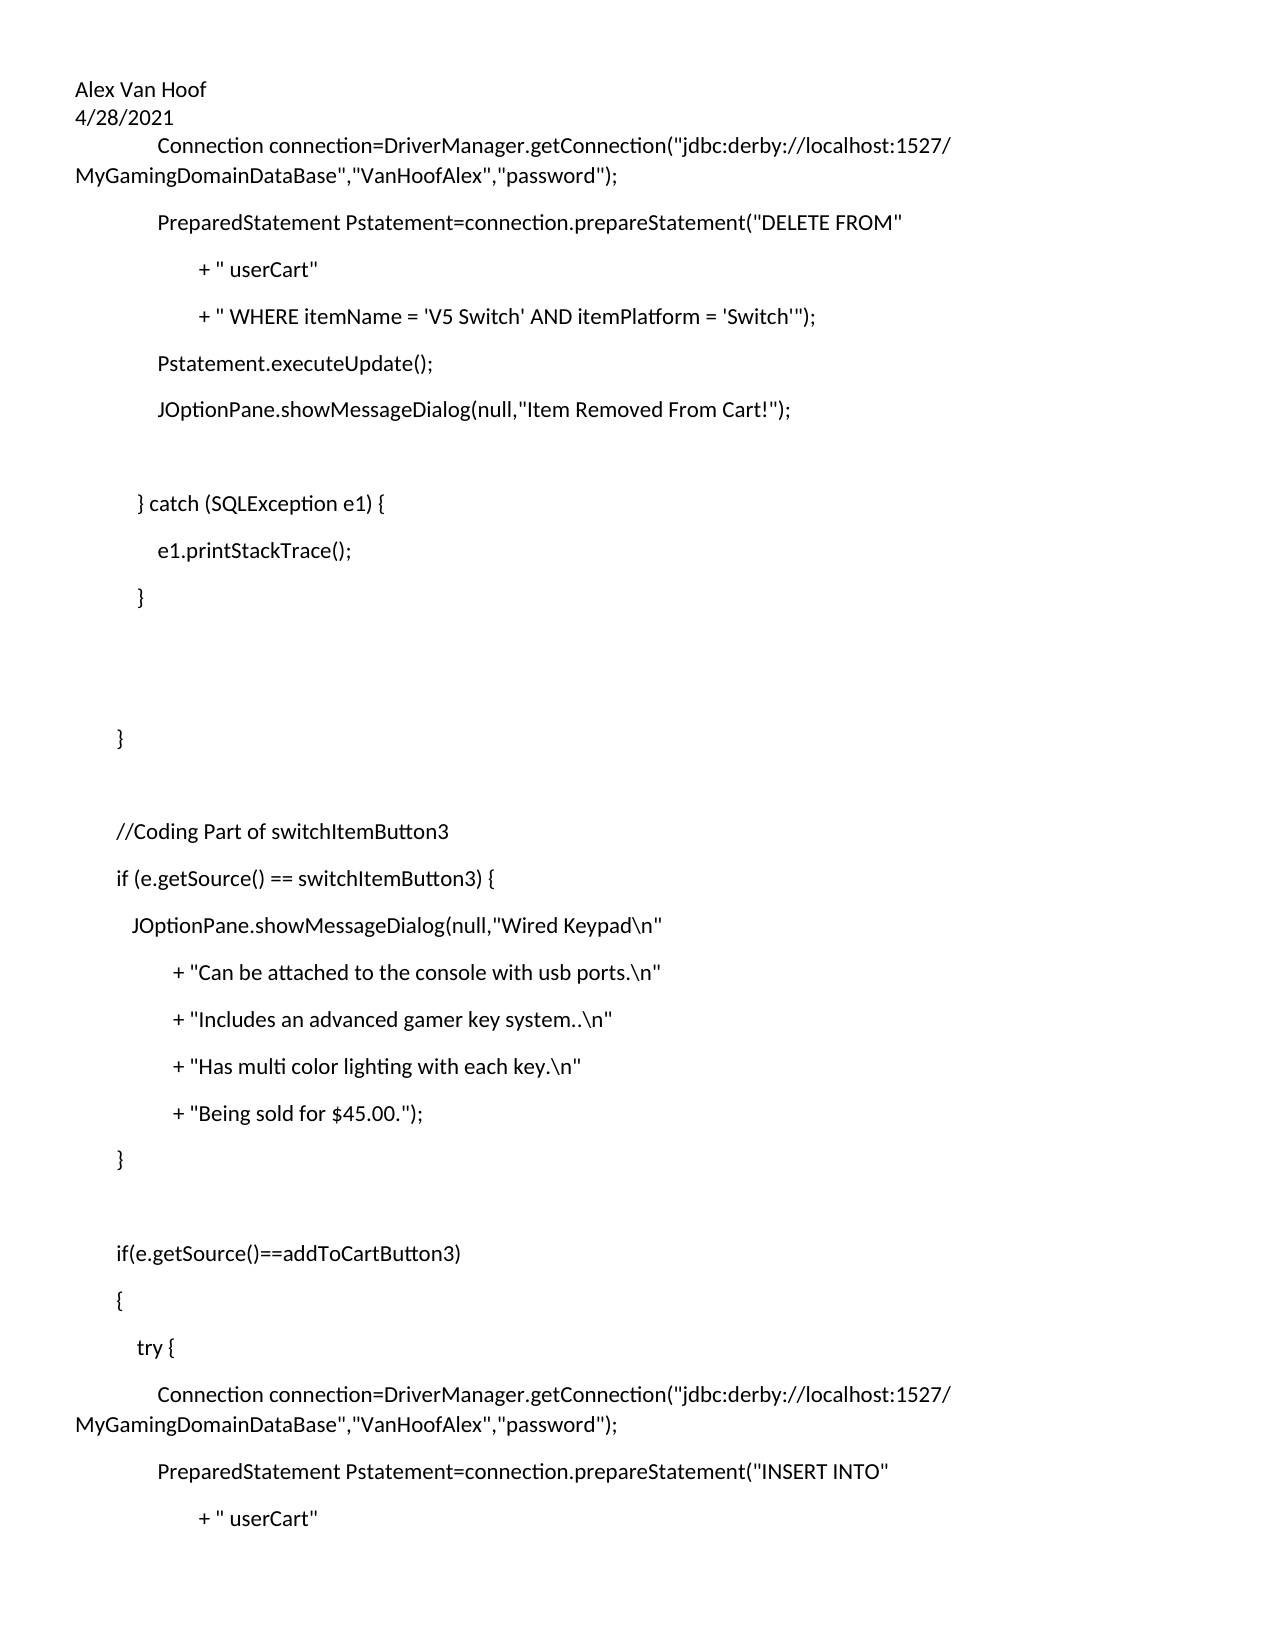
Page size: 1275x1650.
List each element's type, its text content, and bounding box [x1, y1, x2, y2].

text + "Has multi color lighting with each key.\n" [75, 1052, 1200, 1080]
text { [75, 1286, 1200, 1314]
text + "Includes an advanced gamer key system..\n" [75, 1005, 1200, 1033]
text //Coding Part of switchItemButton3 [75, 817, 1200, 846]
text } [75, 583, 1200, 611]
text Connection connection=DriverManager.getConnection("jdbc:derby://localhost:1527/MyGamingDomainDataBase","VanHoofAlex","password"); [75, 1380, 1200, 1438]
text + " WHERE itemName = 'V5 Switch' AND itemPlatform = 'Switch'"); [75, 302, 1200, 330]
text + " userCart" [75, 255, 1200, 283]
text Pstatement.executeUpdate(); [75, 349, 1200, 377]
text + " userCart" [75, 1504, 1200, 1532]
text } catch (SQLException e1) { [75, 489, 1200, 517]
text JOptionPane.showMessageDialog(null,"Item Removed From Cart!"); [75, 396, 1200, 424]
text try { [75, 1333, 1200, 1361]
text } [75, 724, 1200, 752]
text Connection connection=DriverManager.getConnection("jdbc:derby://localhost:1527/MyGamingDomainDataBase","VanHoofAlex","password"); [75, 131, 1200, 189]
text + "Being sold for $45.00."); [75, 1099, 1200, 1127]
text + "Can be attached to the console with usb ports.\n" [75, 958, 1200, 986]
text if (e.getSource() == switchItemButton3) { [75, 864, 1200, 892]
text PreparedStatement Pstatement=connection.prepareStatement("INSERT INTO" [75, 1457, 1200, 1485]
text } [75, 1146, 1200, 1174]
text e1.printStackTrace(); [75, 536, 1200, 564]
text PreparedStatement Pstatement=connection.prepareStatement("DELETE FROM" [75, 208, 1200, 236]
text if(e.getSource()==addToCartButton3) [75, 1239, 1200, 1267]
text JOptionPane.showMessageDialog(null,"Wired Keypad\n" [75, 911, 1200, 939]
